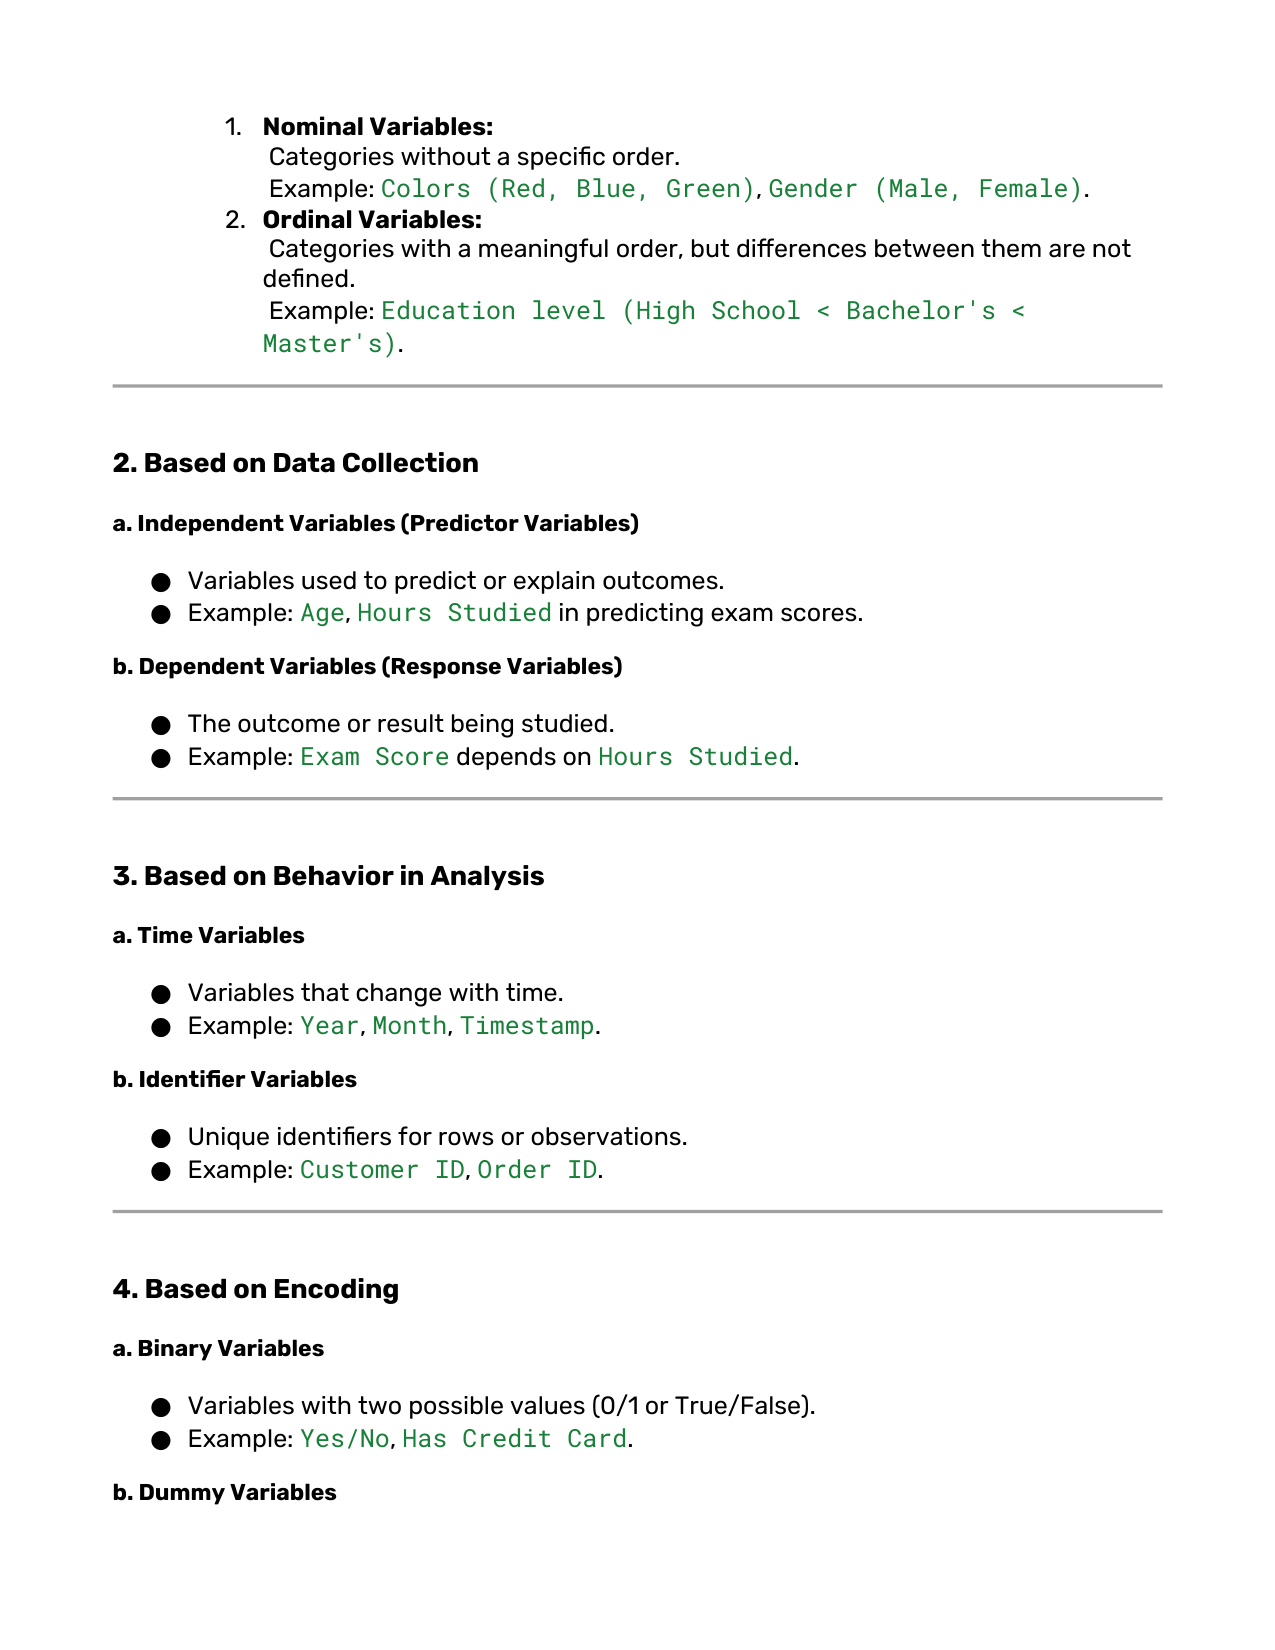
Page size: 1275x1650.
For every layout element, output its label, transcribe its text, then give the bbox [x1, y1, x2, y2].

subtitle b. Dependent Variables (Response Variables) [112, 653, 1162, 681]
list Ordinal Variables: Categories with a meaningful order, but differences between them are not defined. Example: Education level (High School < Bachelor's < Master's). [225, 205, 1162, 359]
list Example: Exam Score depends on Hours Studied. [150, 739, 1162, 772]
subtitle 2. Based on Data Collection [112, 448, 1162, 480]
subtitle a. Time Variables [112, 922, 1162, 949]
list The outcome or result being studied. [150, 709, 1162, 739]
subtitle a. Binary Variables [112, 1335, 1162, 1362]
subtitle 4. Based on Encoding [112, 1273, 1162, 1305]
subtitle b. Dummy Variables [112, 1479, 1162, 1506]
list Variables with two possible values (0/1 or True/False). [150, 1391, 1162, 1421]
list Variables that change with time. [150, 978, 1162, 1008]
list Example: Yes/No, Has Credit Card. [150, 1421, 1162, 1454]
subtitle a. Independent Variables (Predictor Variables) [112, 509, 1162, 537]
list Nominal Variables: Categories without a specific order. Example: Colors (Red, Blue, Green), Gender (Male, Female). [225, 112, 1162, 205]
list Unique identifiers for rows or observations. [150, 1122, 1162, 1152]
subtitle 3. Based on Behavior in Analysis [112, 860, 1162, 892]
list Example: Age, Hours Studied in predicting exam scores. [150, 595, 1162, 628]
list Example: Customer ID, Order ID. [150, 1152, 1162, 1185]
list Variables used to predict or explain outcomes. [150, 566, 1162, 595]
list Example: Year, Month, Timestamp. [150, 1008, 1162, 1041]
subtitle b. Identifier Variables [112, 1066, 1162, 1093]
